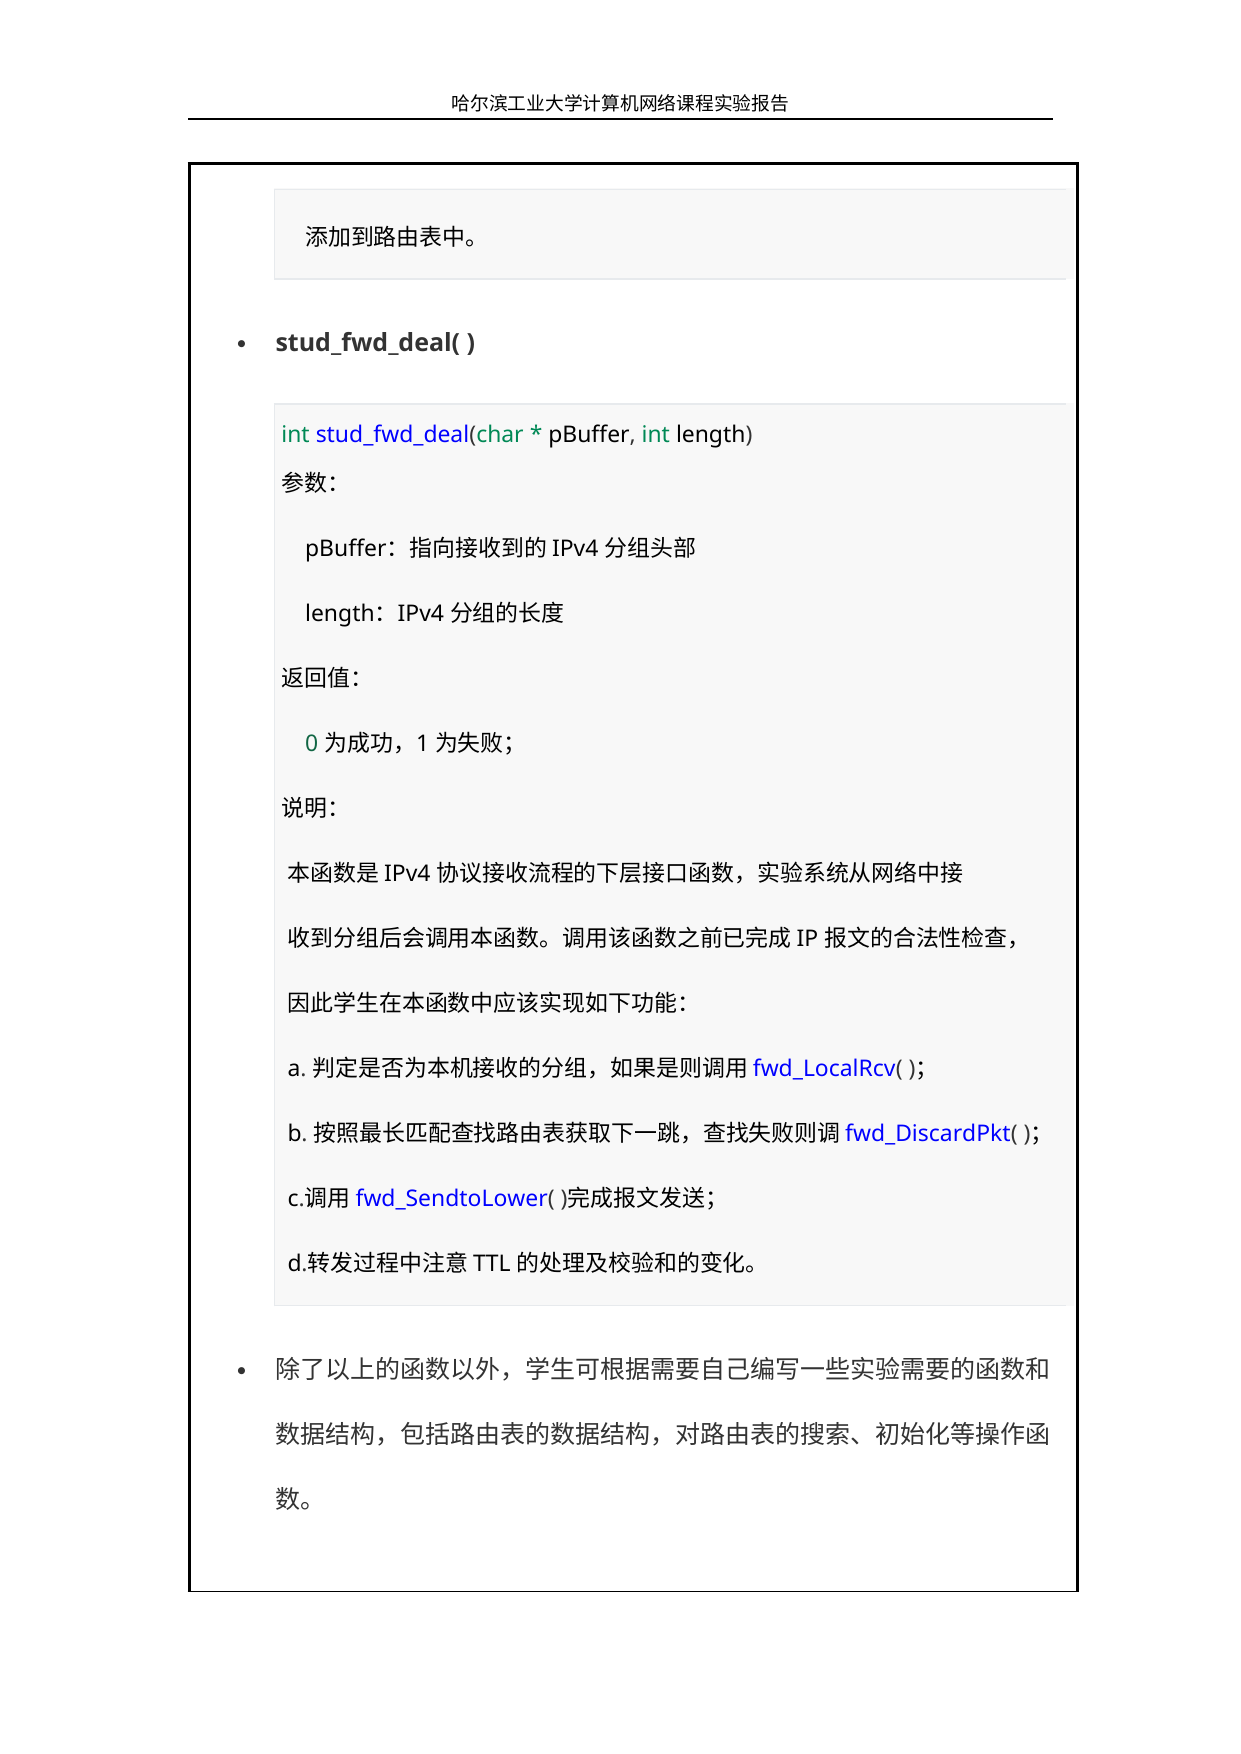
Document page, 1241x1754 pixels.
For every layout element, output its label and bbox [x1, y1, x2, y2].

table_cell [191, 165, 1076, 1591]
